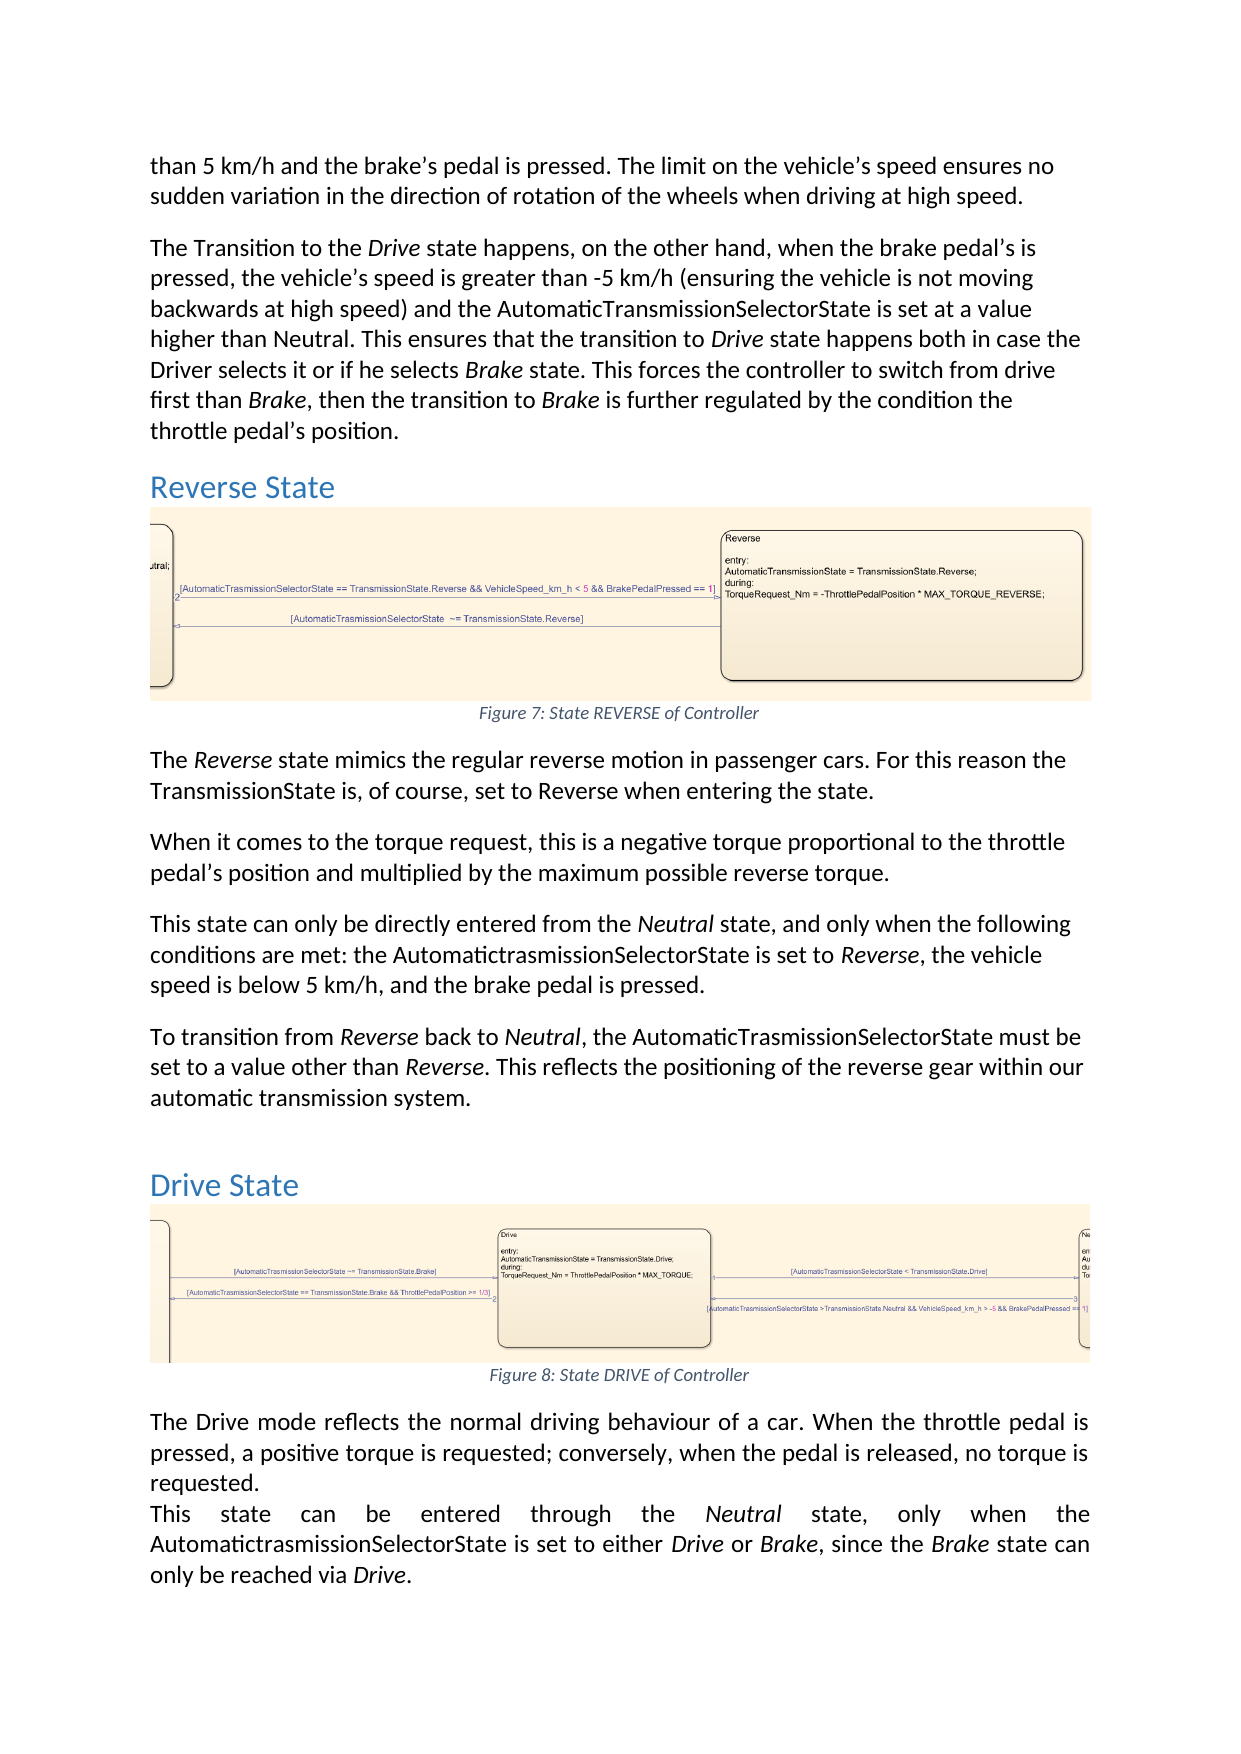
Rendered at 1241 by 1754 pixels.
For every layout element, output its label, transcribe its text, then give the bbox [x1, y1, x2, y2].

text The Reverse state mimics the regular reverse motion in passenger cars. For this reason the TransmissionState is, of course, set to Reverse when entering the state. [150, 745, 1090, 806]
text This state can only be directly entered from the Neutral state, and only when the following conditions are met: the AutomatictrasmissionSelectorState is set to Reverse, the vehicle speed is below 5 km/h, and the brake pedal is pressed. [150, 908, 1090, 1000]
text When it comes to the torque request, this is a negative torque proportional to the throttle pedal’s position and multiplied by the maximum possible reverse torque. [150, 827, 1090, 888]
text The Transition to the Drive state happens, on the other hand, when the brake pedal’s is pressed, the vehicle’s speed is greater than -5 km/h (ensuring the vehicle is not moving backwards at high speed) and the AutomaticTransmissionSelectorState is set at a value higher than Neutral. This ensures that the transition to Drive state happens both in case the Driver selects it or if he selects Brake state. This forces the controller to switch from drive first than Brake, then the transition to Brake is further regulated by the condition the throttle pedal’s position. [150, 232, 1090, 446]
text Drive State [150, 1164, 1090, 1204]
text To transition from Reverse back to Neutral, the AutomaticTrasmissionSelectorState must be set to a value other than Reverse. This reflects the positioning of the reverse gear within our automatic transmission system. [150, 1021, 1090, 1112]
text Figure 7: State REVERSE of Controller [150, 701, 1090, 724]
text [150, 150, 1090, 211]
text The Drive mode reflects the normal driving behaviour of a car. When the throttle pedal is pressed, a positive torque is requested; conversely, when the pedal is released, no torque is requested. This state can be entered through the Neutral state, only when the AutomatictrasmissionSelectorState is set to either Drive or Brake, since the Brake state can only be reached via Drive. [150, 1407, 1090, 1590]
picture [150, 1204, 1091, 1363]
text Figure 8: State DRIVE of Controller [150, 1363, 1090, 1386]
text Reverse State [150, 466, 1090, 507]
picture [150, 507, 1092, 701]
